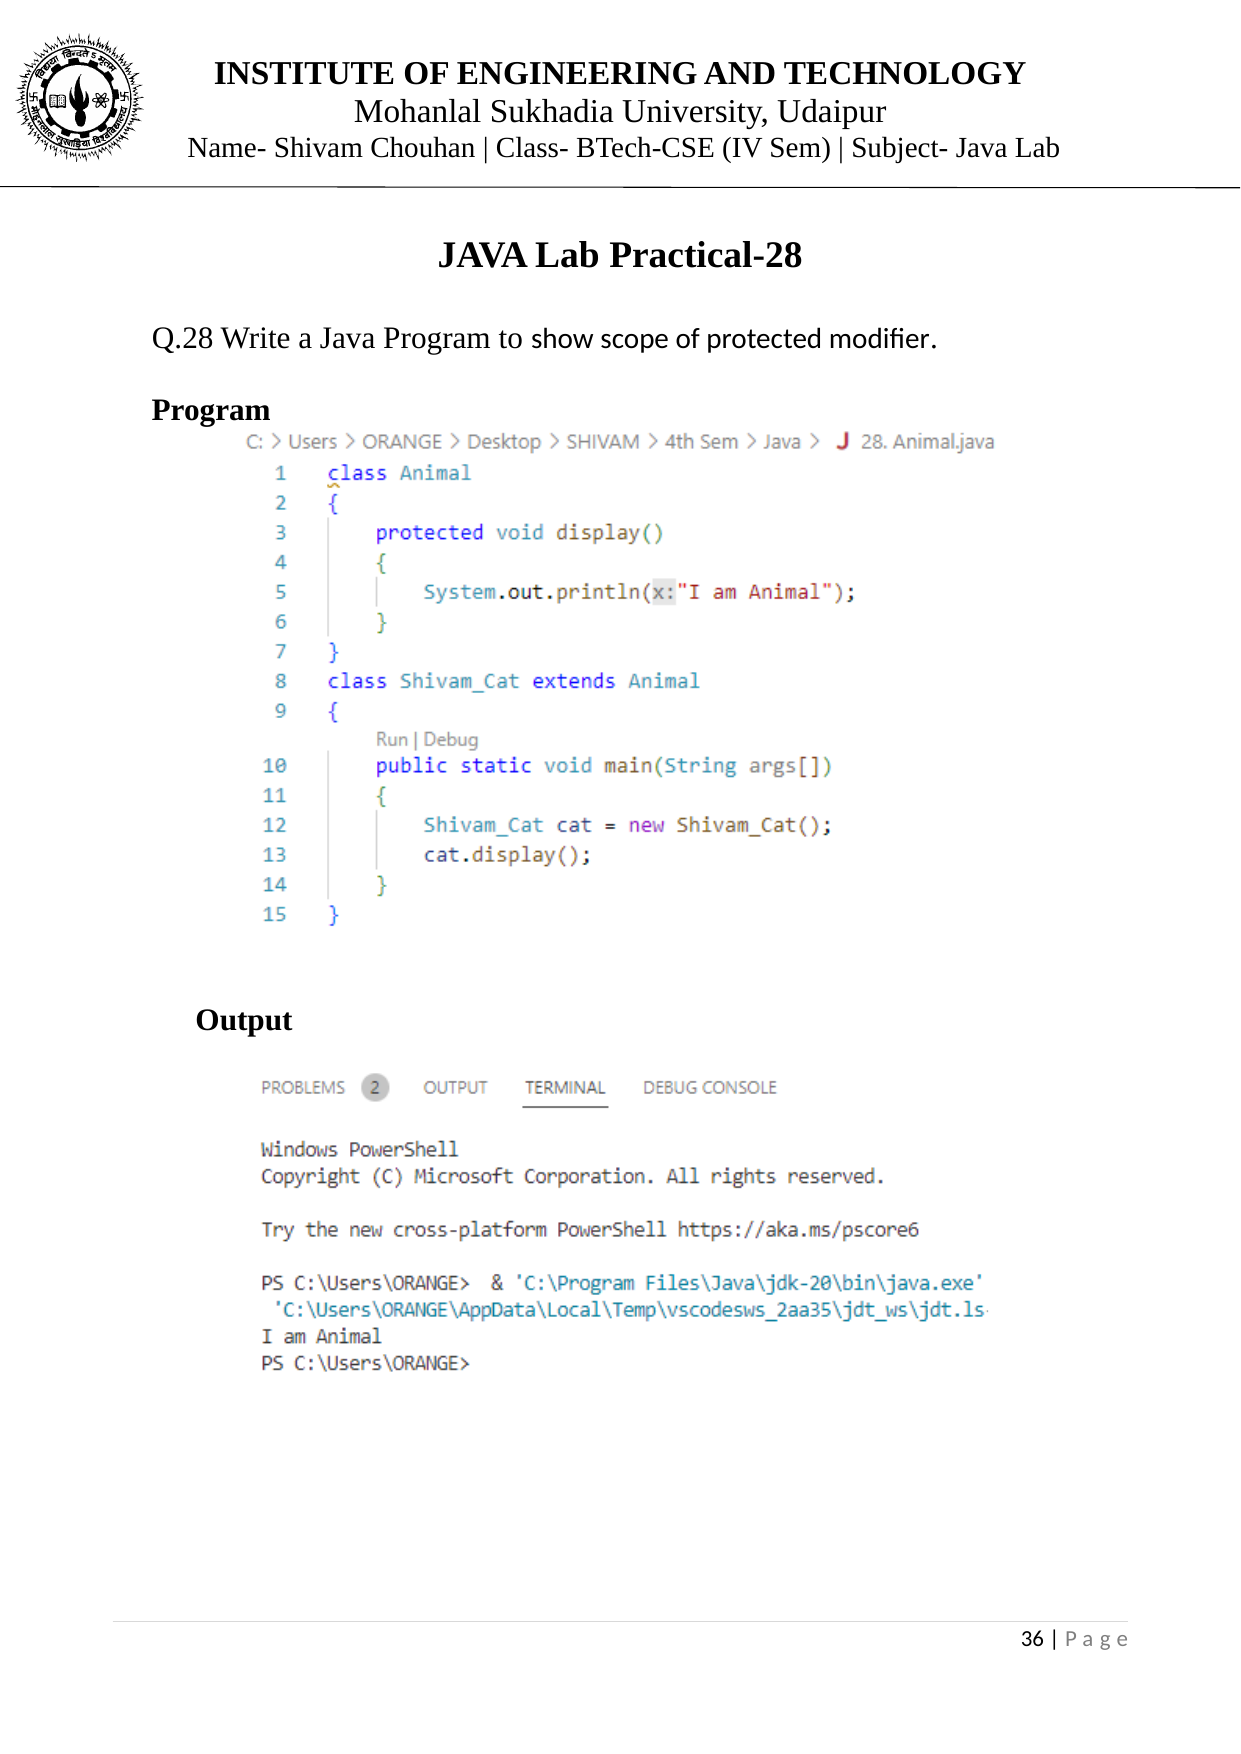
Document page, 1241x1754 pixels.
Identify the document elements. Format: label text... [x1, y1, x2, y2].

text Output [112, 1001, 1128, 1037]
text Program [112, 391, 1128, 427]
picture [252, 1072, 989, 1386]
picture [240, 427, 1000, 937]
text JAVA Lab Practical-28 [112, 233, 1128, 276]
text Q.28 Write a Java Program to show scope of protected modifier. [152, 319, 1128, 356]
